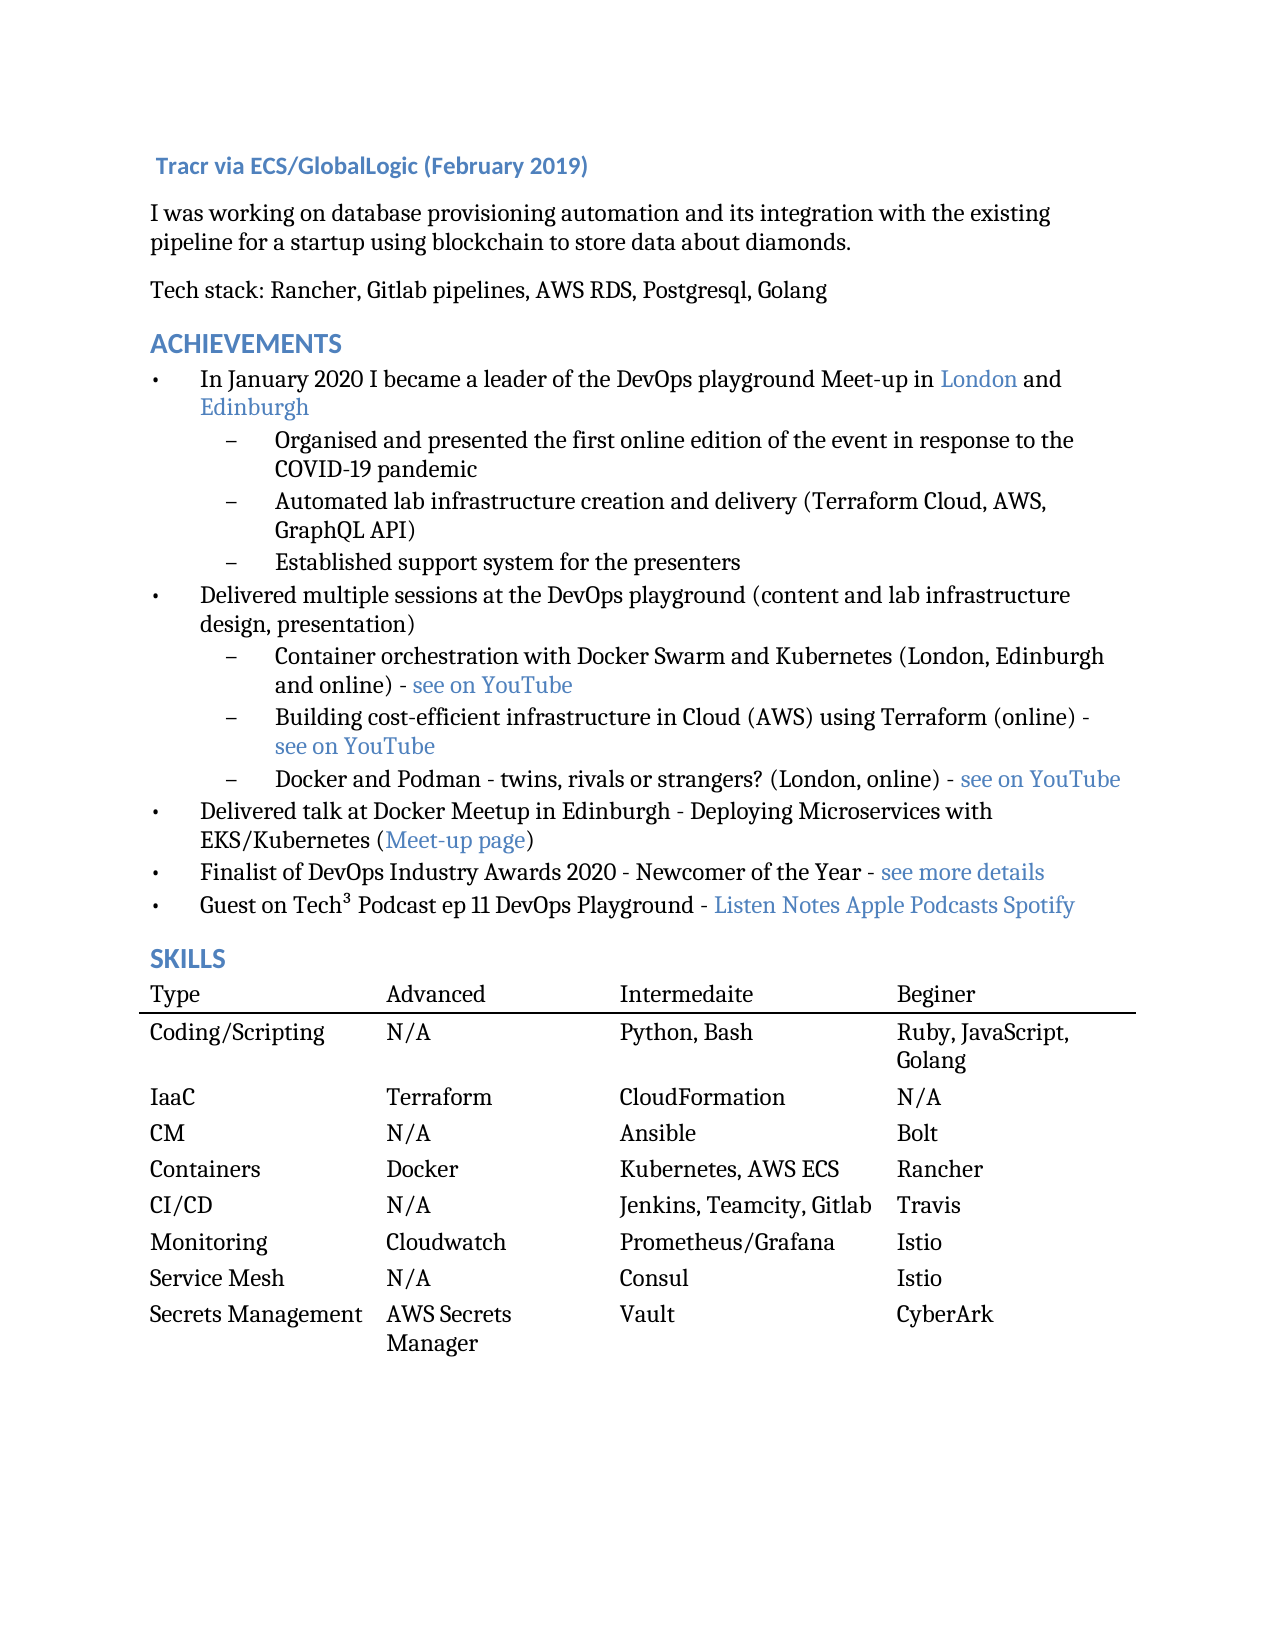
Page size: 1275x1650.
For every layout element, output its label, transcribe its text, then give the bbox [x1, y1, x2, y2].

list Delivered multiple sessions at the DevOps playground (content and lab infrastructure design, presentation) [150, 581, 1125, 638]
table_cell Docker [375, 1151, 608, 1187]
list Docker and Podman - twins, rivals or strangers? (London, online) - see on YouTube [225, 764, 1125, 793]
table_cell Consul [608, 1260, 885, 1296]
list Delivered talk at Docker Meetup in Edinburgh - Deploying Microservices with EKS/Kubernetes (Meet-up page) [150, 797, 1125, 854]
text I was working on database provisioning automation and its integration with the existing pipeline for a startup using blockchain to store data about diamonds. [150, 199, 1125, 257]
table_cell Service Mesh [139, 1260, 375, 1296]
table_header Type [139, 976, 375, 1012]
table_cell Jenkins, Teamcity, Gitlab [608, 1188, 885, 1224]
table_cell Coding/Scripting [139, 1014, 375, 1079]
subtitle SKILLS [150, 940, 1125, 976]
list Finalist of DevOps Industry Awards 2020 - Newcomer of the Year - see more details [150, 858, 1125, 887]
table_cell Secrets Management [139, 1296, 375, 1361]
table_header Advanced [375, 976, 608, 1012]
table_cell IaaC [139, 1079, 375, 1115]
table_cell Containers [139, 1151, 375, 1187]
table_cell CI/CD [139, 1188, 375, 1224]
subtitle Tracr via ECS/GlobalLogic (February 2019) [150, 150, 1125, 181]
table_cell Rancher [885, 1151, 1136, 1187]
table_cell Python, Bash [608, 1014, 885, 1079]
table_cell N/A [375, 1014, 608, 1079]
table_cell CyberArk [885, 1296, 1136, 1361]
table_cell Bolt [885, 1115, 1136, 1151]
subtitle ACHIEVEMENTS [150, 325, 1125, 361]
table_cell N/A [375, 1260, 608, 1296]
table_cell N/A [375, 1188, 608, 1224]
list Automated lab infrastructure creation and delivery (Terraform Cloud, AWS, GraphQL API) [225, 487, 1125, 544]
list Organised and presented the first online edition of the event in response to the COVID-19 pandemic [225, 426, 1125, 483]
list Established support system for the presenters [225, 548, 1125, 577]
table_cell Kubernetes, AWS ECS [608, 1151, 885, 1187]
table_cell Ruby, JavaScript, Golang [885, 1014, 1136, 1079]
list In January 2020 I became a leader of the DevOps playground Meet-up in London and Edinburgh [150, 364, 1125, 422]
list Container orchestration with Docker Swarm and Kubernetes (London, Edinburgh and online) - see on YouTube [225, 642, 1125, 699]
table_cell Terraform [375, 1079, 608, 1115]
table_cell N/A [375, 1115, 608, 1151]
table_cell AWS Secrets Manager [375, 1296, 608, 1361]
table_cell Vault [608, 1296, 885, 1361]
table_cell Istio [885, 1260, 1136, 1296]
table_cell Monitoring [139, 1224, 375, 1260]
table_cell Prometheus/Grafana [608, 1224, 885, 1260]
table_cell Ansible [608, 1115, 885, 1151]
table_header Beginer [885, 976, 1136, 1012]
table_cell Travis [885, 1188, 1136, 1224]
table_cell N/A [885, 1079, 1136, 1115]
list Guest on Tech³ Podcast ep 11 DevOps Playground - Listen Notes Apple Podcasts Spotify [150, 891, 1125, 919]
table_cell CloudFormation [608, 1079, 885, 1115]
text Tech stack: Rancher, Gitlab pipelines, AWS RDS, Postgresql, Golang [150, 276, 1125, 304]
list Building cost-efficient infrastructure in Cloud (AWS) using Terraform (online) - see on YouTube [225, 703, 1125, 761]
table_cell Cloudwatch [375, 1224, 608, 1260]
table_cell Istio [885, 1224, 1136, 1260]
table_header Intermedaite [608, 976, 885, 1012]
table_cell CM [139, 1115, 375, 1151]
